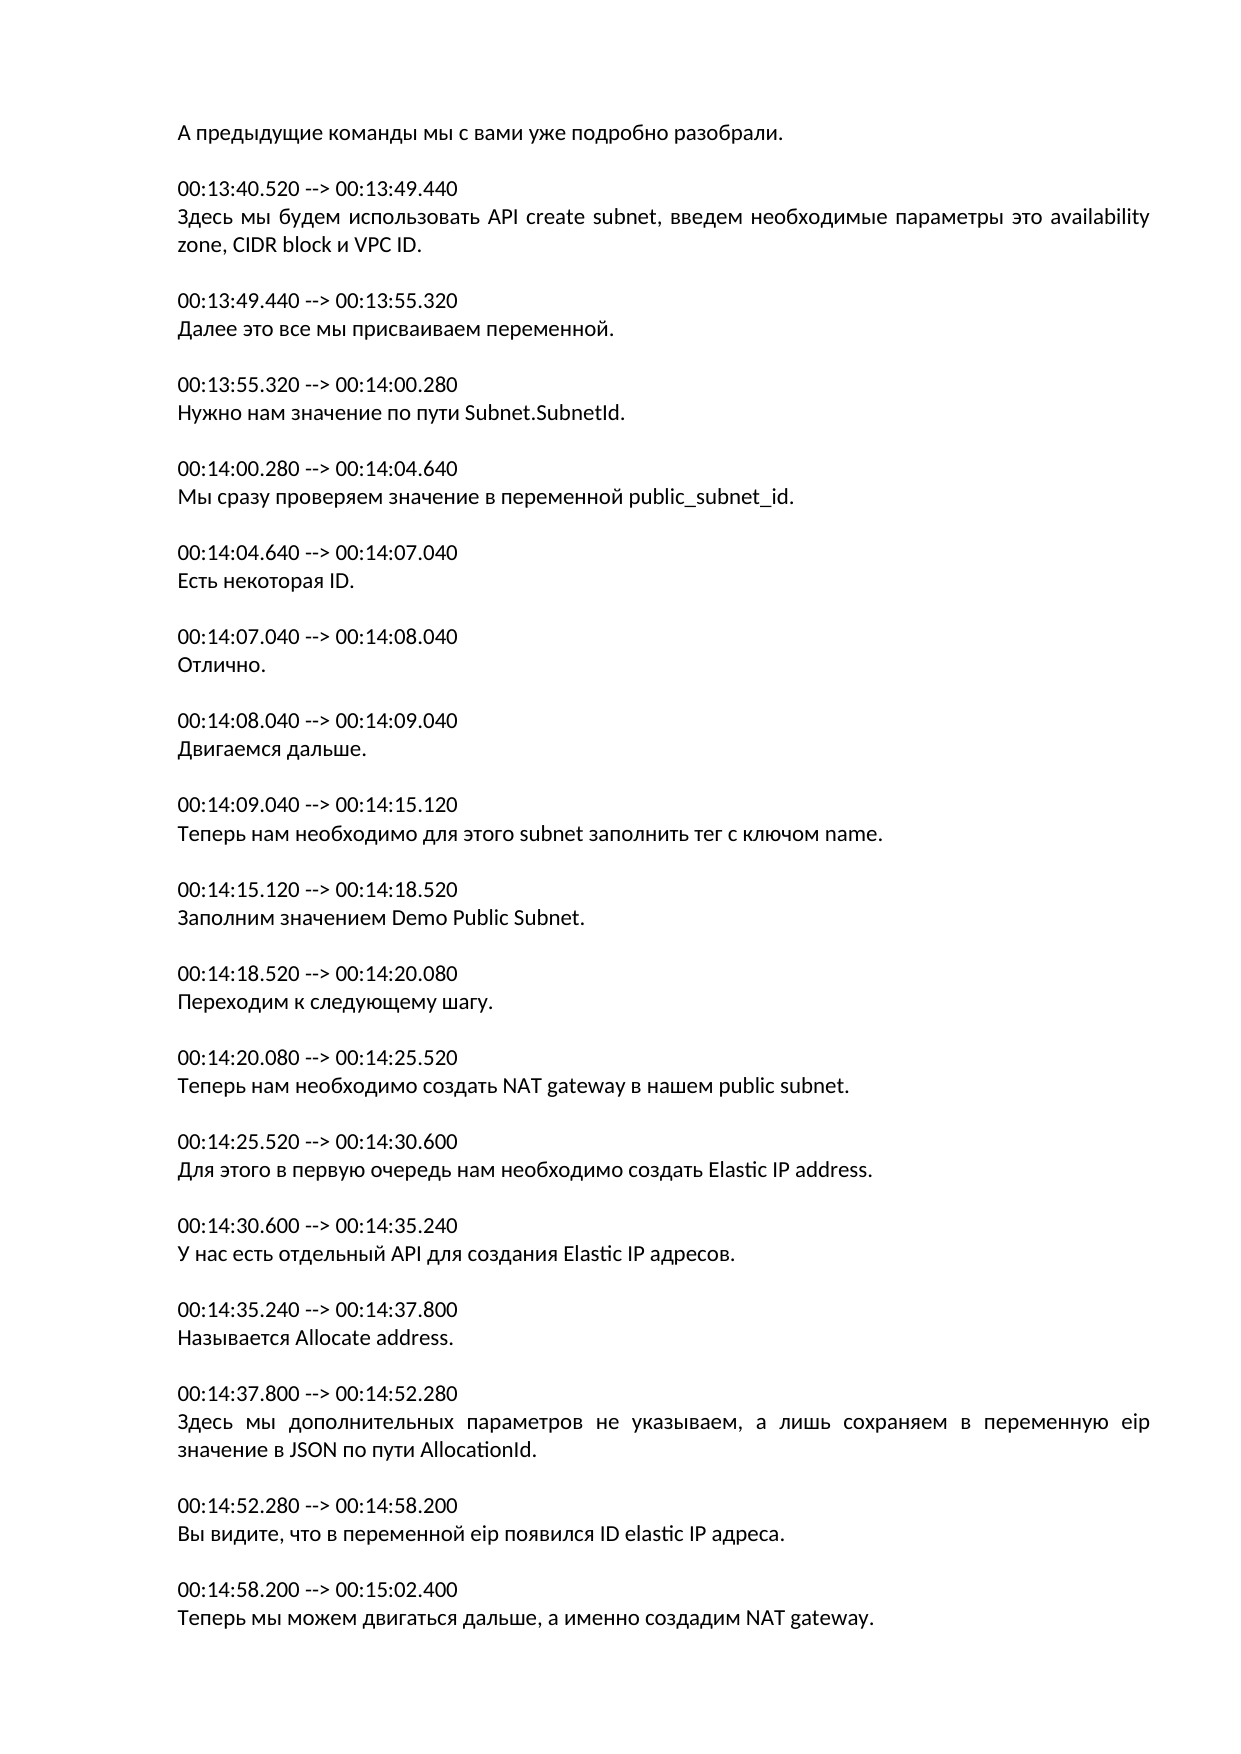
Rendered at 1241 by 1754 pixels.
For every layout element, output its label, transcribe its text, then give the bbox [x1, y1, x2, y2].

text Заполним значением Demo Public Subnet. [177, 903, 1152, 931]
text 00:14:58.200 --> 00:15:02.400 [177, 1575, 1152, 1603]
text Двигаемся дальше. [177, 734, 1152, 763]
text Здесь мы дополнительных параметров не указываем, а лишь сохраняем в переменную eip значение в JSON по пути AllocationId. [177, 1407, 1152, 1463]
text Теперь нам необходимо создать NAT gateway в нашем public subnet. [177, 1071, 1152, 1099]
text Есть некоторая ID. [177, 566, 1152, 594]
text 00:13:49.440 --> 00:13:55.320 [177, 286, 1152, 314]
text 00:14:08.040 --> 00:14:09.040 [177, 707, 1152, 734]
text 00:14:30.600 --> 00:14:35.240 [177, 1211, 1152, 1239]
text 00:14:15.120 --> 00:14:18.520 [177, 875, 1152, 903]
text Нужно нам значение по пути Subnet.SubnetId. [177, 398, 1152, 426]
text 00:14:37.800 --> 00:14:52.280 [177, 1379, 1152, 1407]
text 00:14:20.080 --> 00:14:25.520 [177, 1043, 1152, 1071]
text 00:14:18.520 --> 00:14:20.080 [177, 959, 1152, 987]
text Вы видите, что в переменной eip появился ID elastic IP адреса. [177, 1519, 1152, 1547]
text 00:14:35.240 --> 00:14:37.800 [177, 1295, 1152, 1323]
text 00:14:09.040 --> 00:14:15.120 [177, 791, 1152, 819]
text Мы сразу проверяем значение в переменной public_subnet_id. [177, 482, 1152, 510]
text Теперь нам необходимо для этого subnet заполнить тег с ключом name. [177, 819, 1152, 847]
text Называется Allocate address. [177, 1323, 1152, 1351]
text Далее это все мы присваиваем переменной. [177, 314, 1152, 342]
text Переходим к следующему шагу. [177, 987, 1152, 1015]
text Здесь мы будем использовать API create subnet, введем необходимые параметры это availability zone, CIDR block и VPC ID. [177, 202, 1152, 258]
text 00:14:07.040 --> 00:14:08.040 [177, 622, 1152, 651]
text 00:13:55.320 --> 00:14:00.280 [177, 370, 1152, 398]
text Для этого в первую очередь нам необходимо создать Elastic IP address. [177, 1155, 1152, 1183]
text 00:14:52.280 --> 00:14:58.200 [177, 1491, 1152, 1519]
text А предыдущие команды мы с вами уже подробно разобрали. [177, 118, 1152, 146]
text 00:13:40.520 --> 00:13:49.440 [177, 174, 1152, 202]
text 00:14:25.520 --> 00:14:30.600 [177, 1127, 1152, 1155]
text Отлично. [177, 651, 1152, 678]
text 00:14:00.280 --> 00:14:04.640 [177, 454, 1152, 482]
text 00:14:04.640 --> 00:14:07.040 [177, 538, 1152, 566]
text У нас есть отдельный API для создания Elastic IP адресов. [177, 1239, 1152, 1267]
text Теперь мы можем двигаться дальше, а именно создадим NAT gateway. [177, 1603, 1152, 1631]
